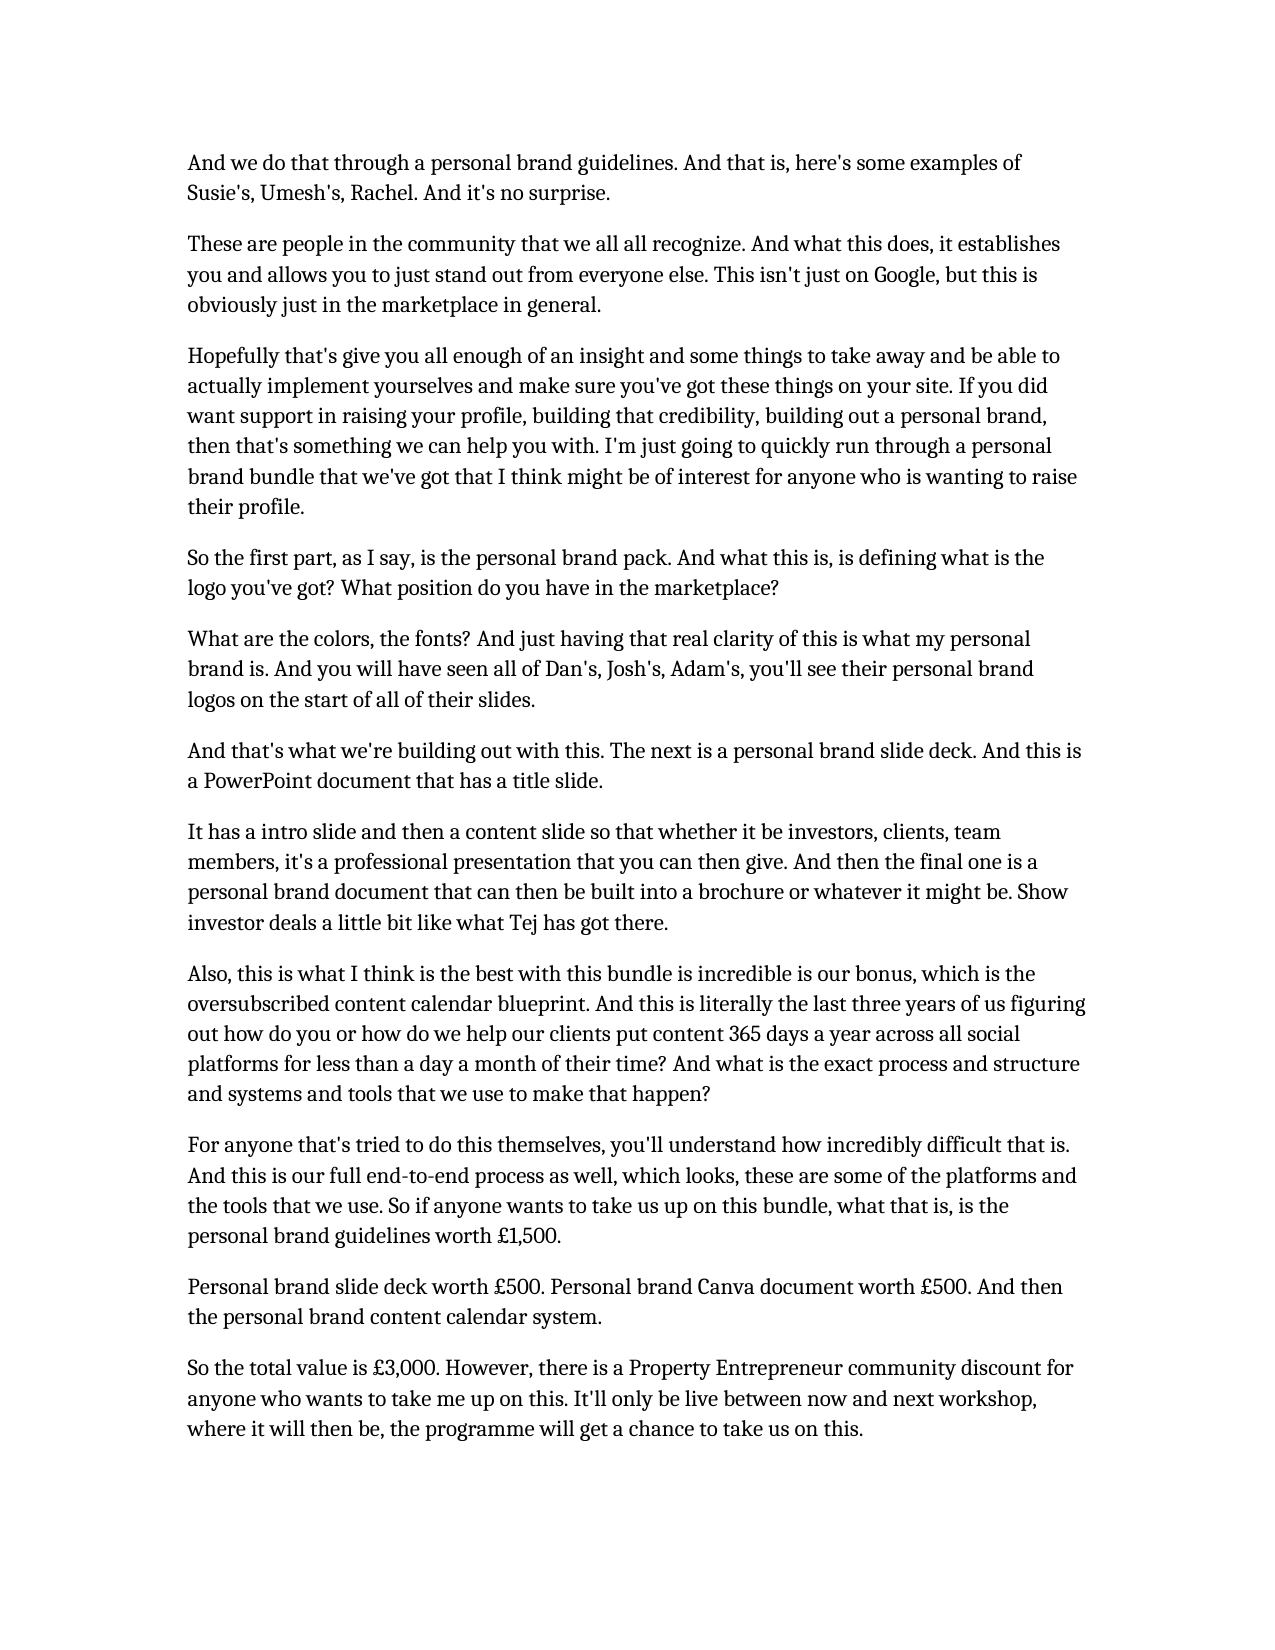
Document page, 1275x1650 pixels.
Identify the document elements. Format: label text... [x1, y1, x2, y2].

text What are the colors, the fonts? And just having that real clarity of this is what my personal brand is. And you will have seen all of Dan's, Josh's, Adam's, you'll see their personal brand logos on the start of all of their slides. [187, 626, 1087, 713]
text Also, this is what I think is the best with this bundle is incredible is our bonus, which is the oversubscribed content calendar blueprint. And this is literally the last three years of us figuring out how do you or how do we help our clients put content 365 days a year across all social platforms for less than a day a month of their time? And what is the exact process and structure and systems and tools that we use to make that happen? [187, 960, 1087, 1108]
text It has a intro slide and then a content slide so that whether it be investors, clients, team members, it's a professional presentation that you can then give. And then the final one is a personal brand document that can then be built into a brochure or whatever it might be. Show investor deals a little bit like what Tej has got there. [187, 819, 1087, 936]
text For anyone that's tried to do this themselves, you'll understand how incredibly difficult that is. And this is our full end-to-end process as well, which looks, these are some of the platforms and the tools that we use. So if anyone wants to take us up on this bundle, what that is, is the personal brand guidelines worth £1,500. [187, 1132, 1087, 1249]
text And we do that through a personal brand guidelines. And that is, here's some examples of Susie's, Umesh's, Rachel. And it's no surprise. [187, 150, 1087, 207]
text And that's what we're building out with this. The next is a personal brand slide deck. And this is a PowerPoint document that has a title slide. [187, 737, 1087, 794]
text Hopefully that's give you all enough of an insight and some things to take away and be able to actually implement yourselves and make sure you've got these things on your site. If you did want support in raising your profile, building that credibility, building out a personal brand, then that's something we can help you with. I'm just going to quickly run through a personal brand bundle that we've got that I think might be of interest for anyone who is wanting to raise their profile. [187, 343, 1087, 520]
text Personal brand slide deck worth £500. Personal brand Canva document worth £500. And then the personal brand content calendar system. [187, 1274, 1087, 1331]
text So the total value is £3,000. However, there is a Property Entrepreneur community discount for anyone who wants to take me up on this. It'll only be live between now and next workshop, where it will then be, the programme will get a chance to take us on this. [187, 1355, 1087, 1442]
text So the first part, as I say, is the personal brand pack. And what this is, is defining what is the logo you've got? What position do you have in the marketplace? [187, 545, 1087, 601]
text These are people in the community that we all all recognize. And what this does, it establishes you and allows you to just stand out from everyone else. This isn't just on Google, but this is obviously just in the marketplace in general. [187, 231, 1087, 318]
